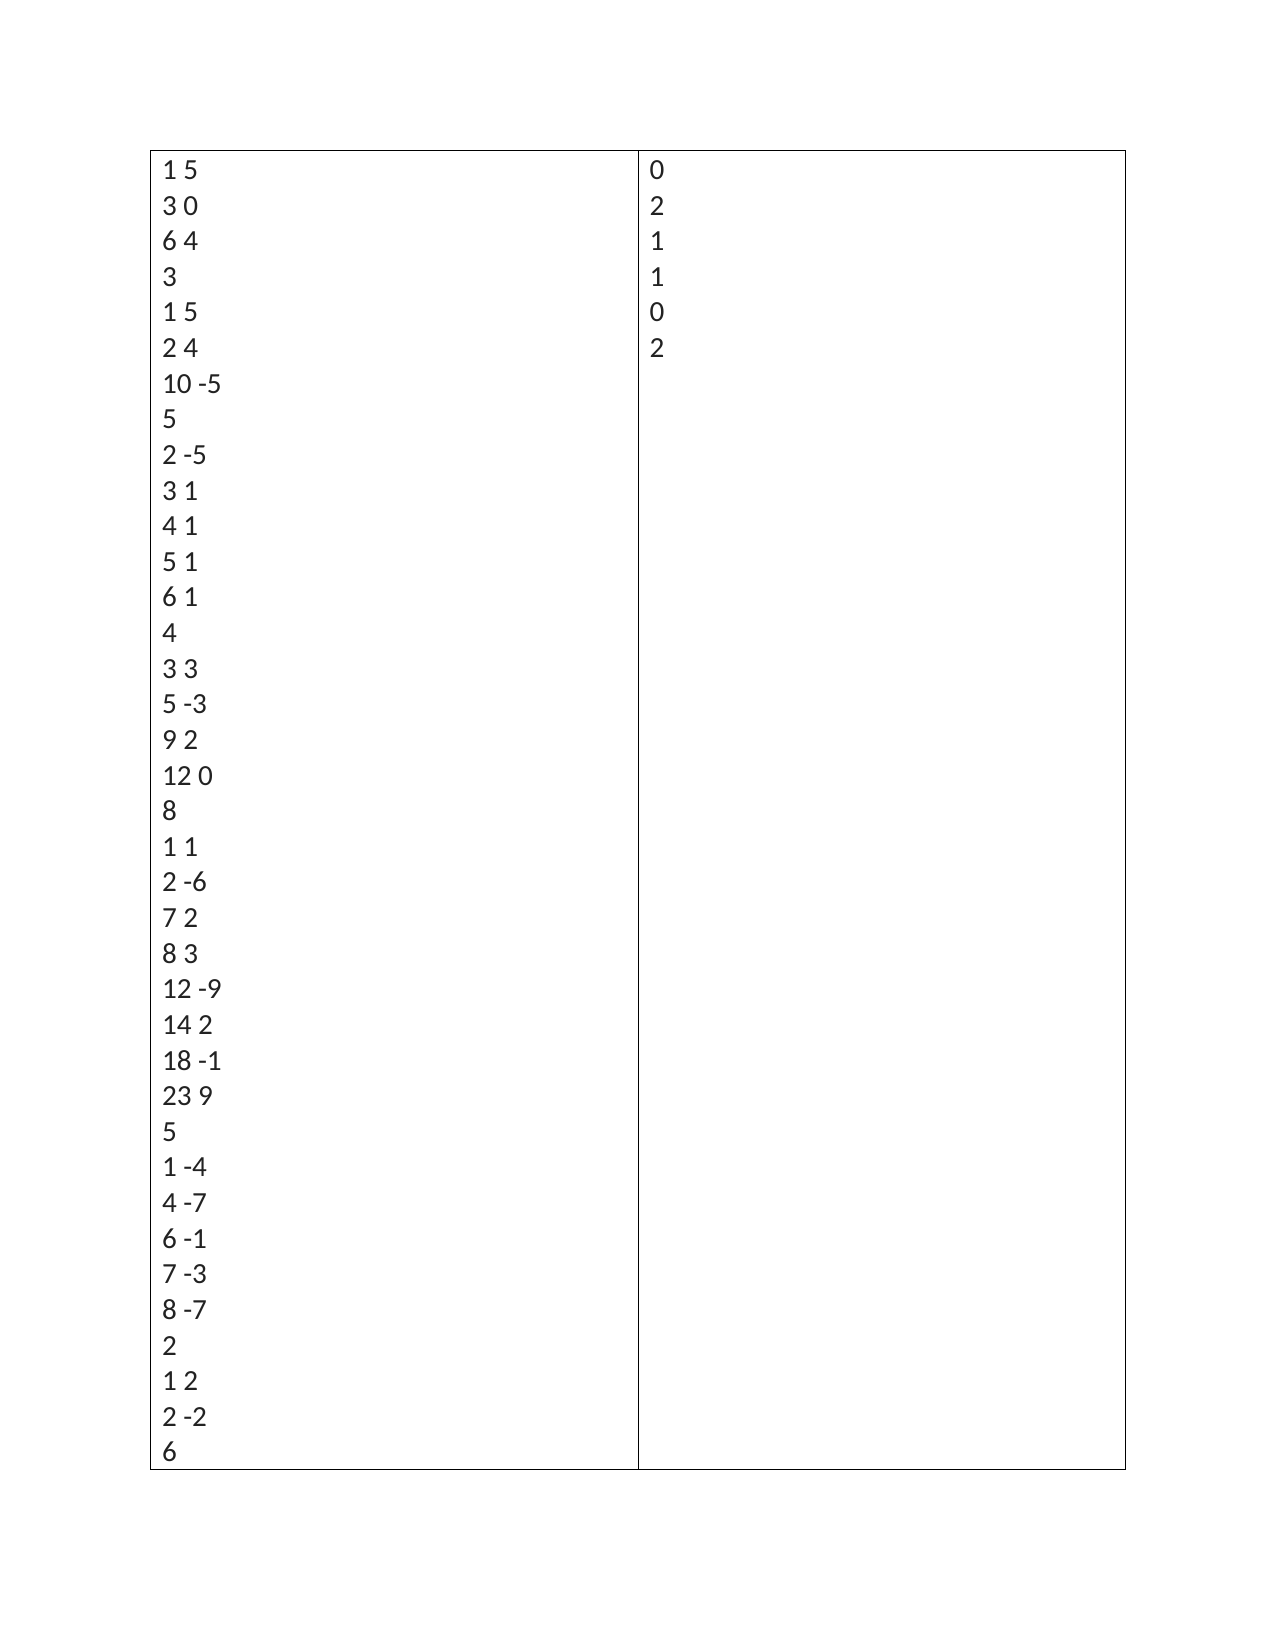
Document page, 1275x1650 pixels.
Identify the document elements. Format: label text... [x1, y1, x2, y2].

table_cell 1 2 0 2 1 1 0 2 [639, 151, 1125, 1469]
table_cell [151, 151, 638, 1469]
